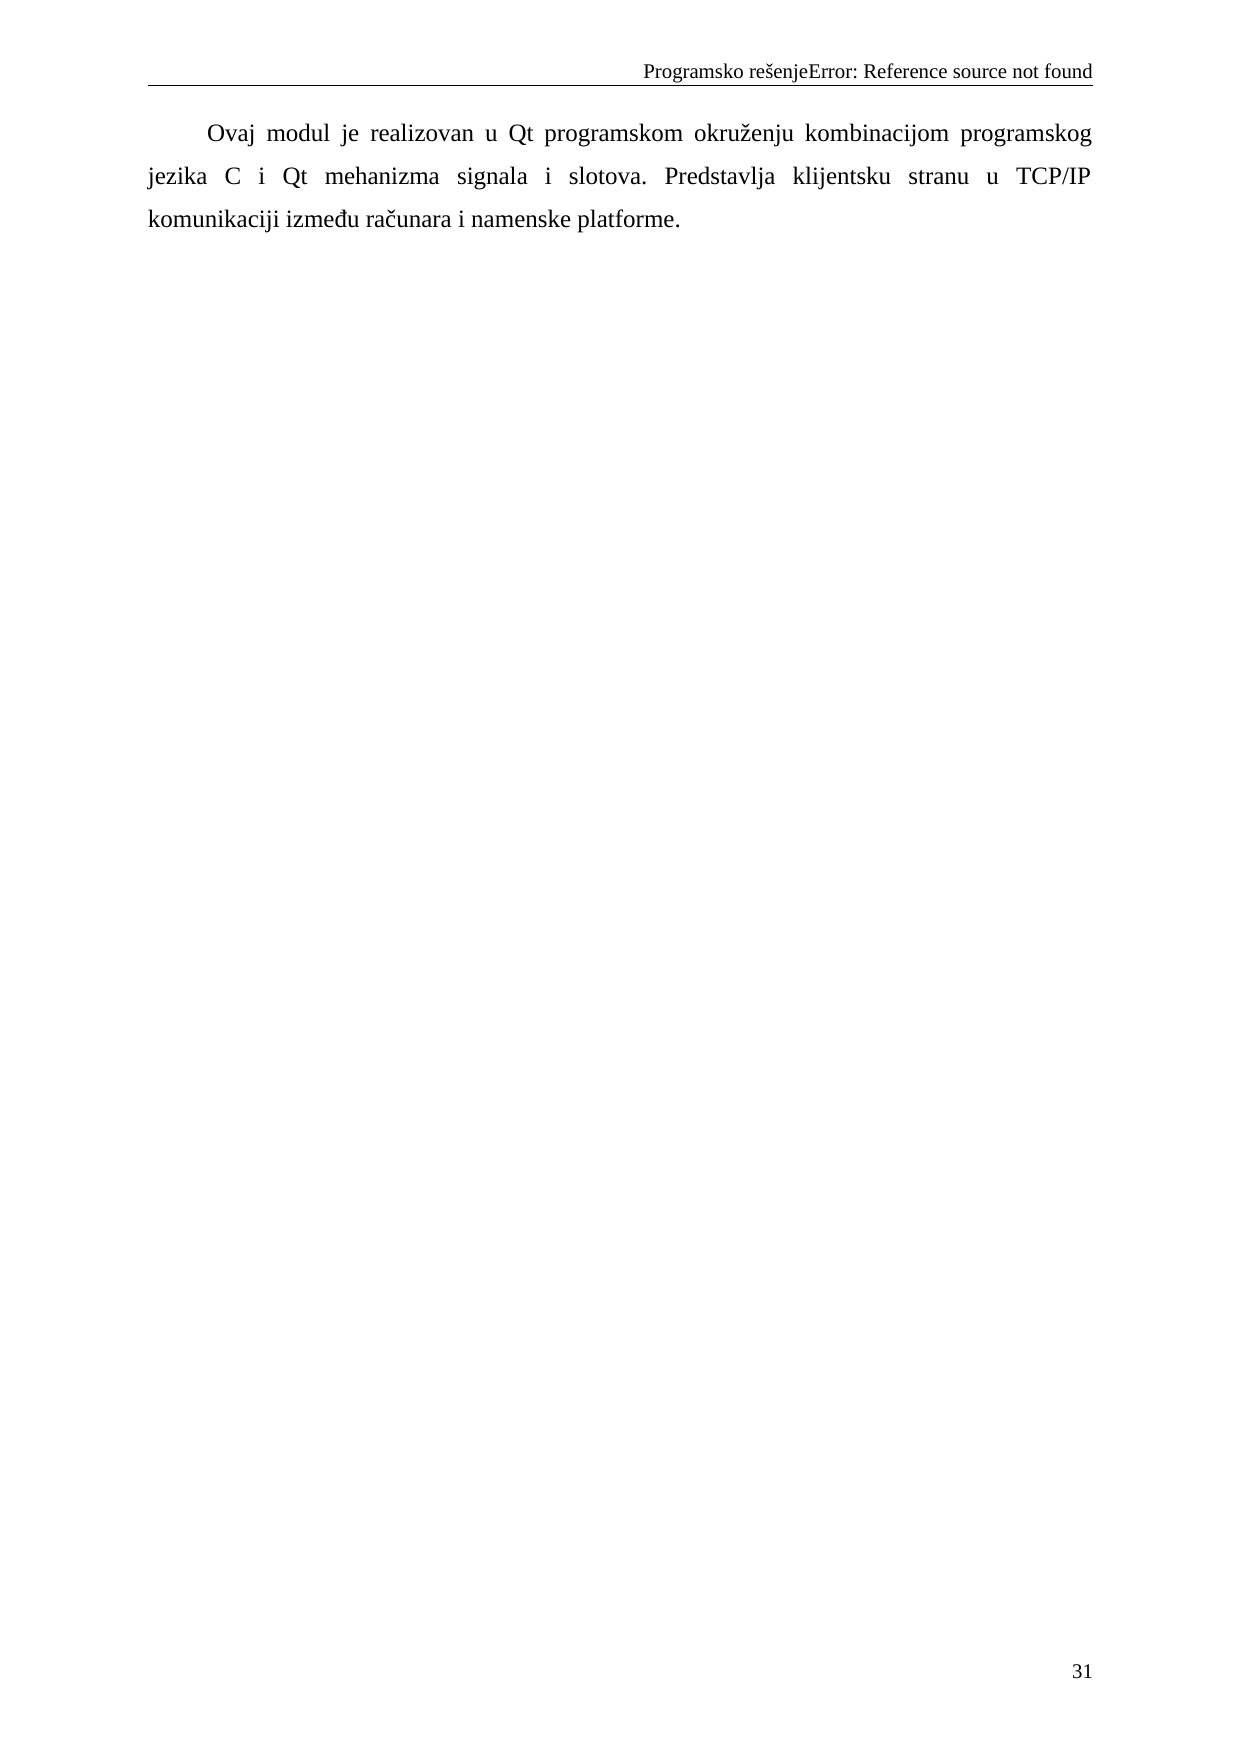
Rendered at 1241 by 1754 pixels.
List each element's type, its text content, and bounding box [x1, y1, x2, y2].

text Ovaj modul je realizovan u Qt programskom okruženju kombinacijom programskog jezika C i Qt mehanizma signala i slotova. Predstavlja klijentsku stranu u TCP/IP komunikaciji između računara i namenske platforme. [148, 118, 1093, 233]
